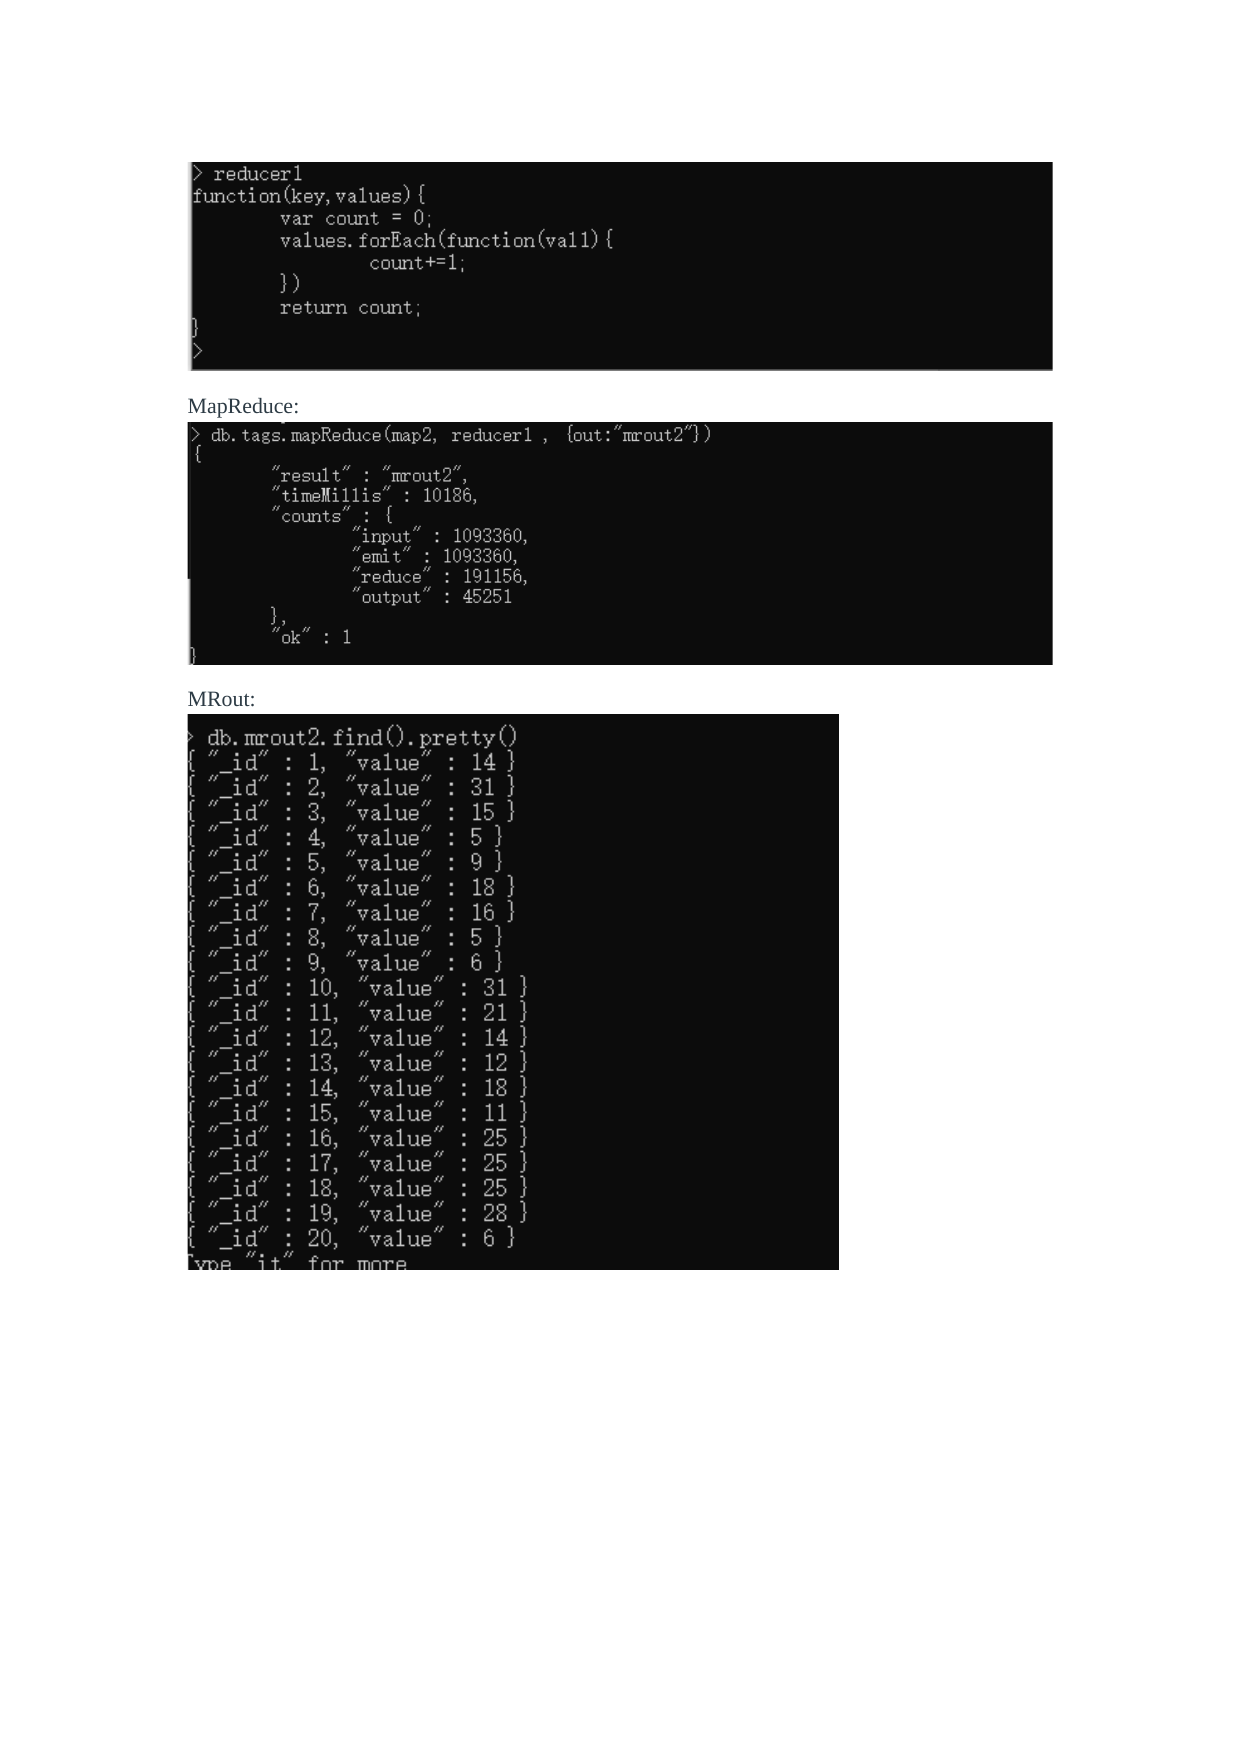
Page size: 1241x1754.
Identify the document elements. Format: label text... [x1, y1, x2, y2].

picture [187, 422, 1053, 665]
picture [187, 162, 1053, 371]
picture [187, 714, 839, 1270]
text MapReduce: [187, 389, 1053, 422]
text MRout: [187, 682, 1053, 714]
